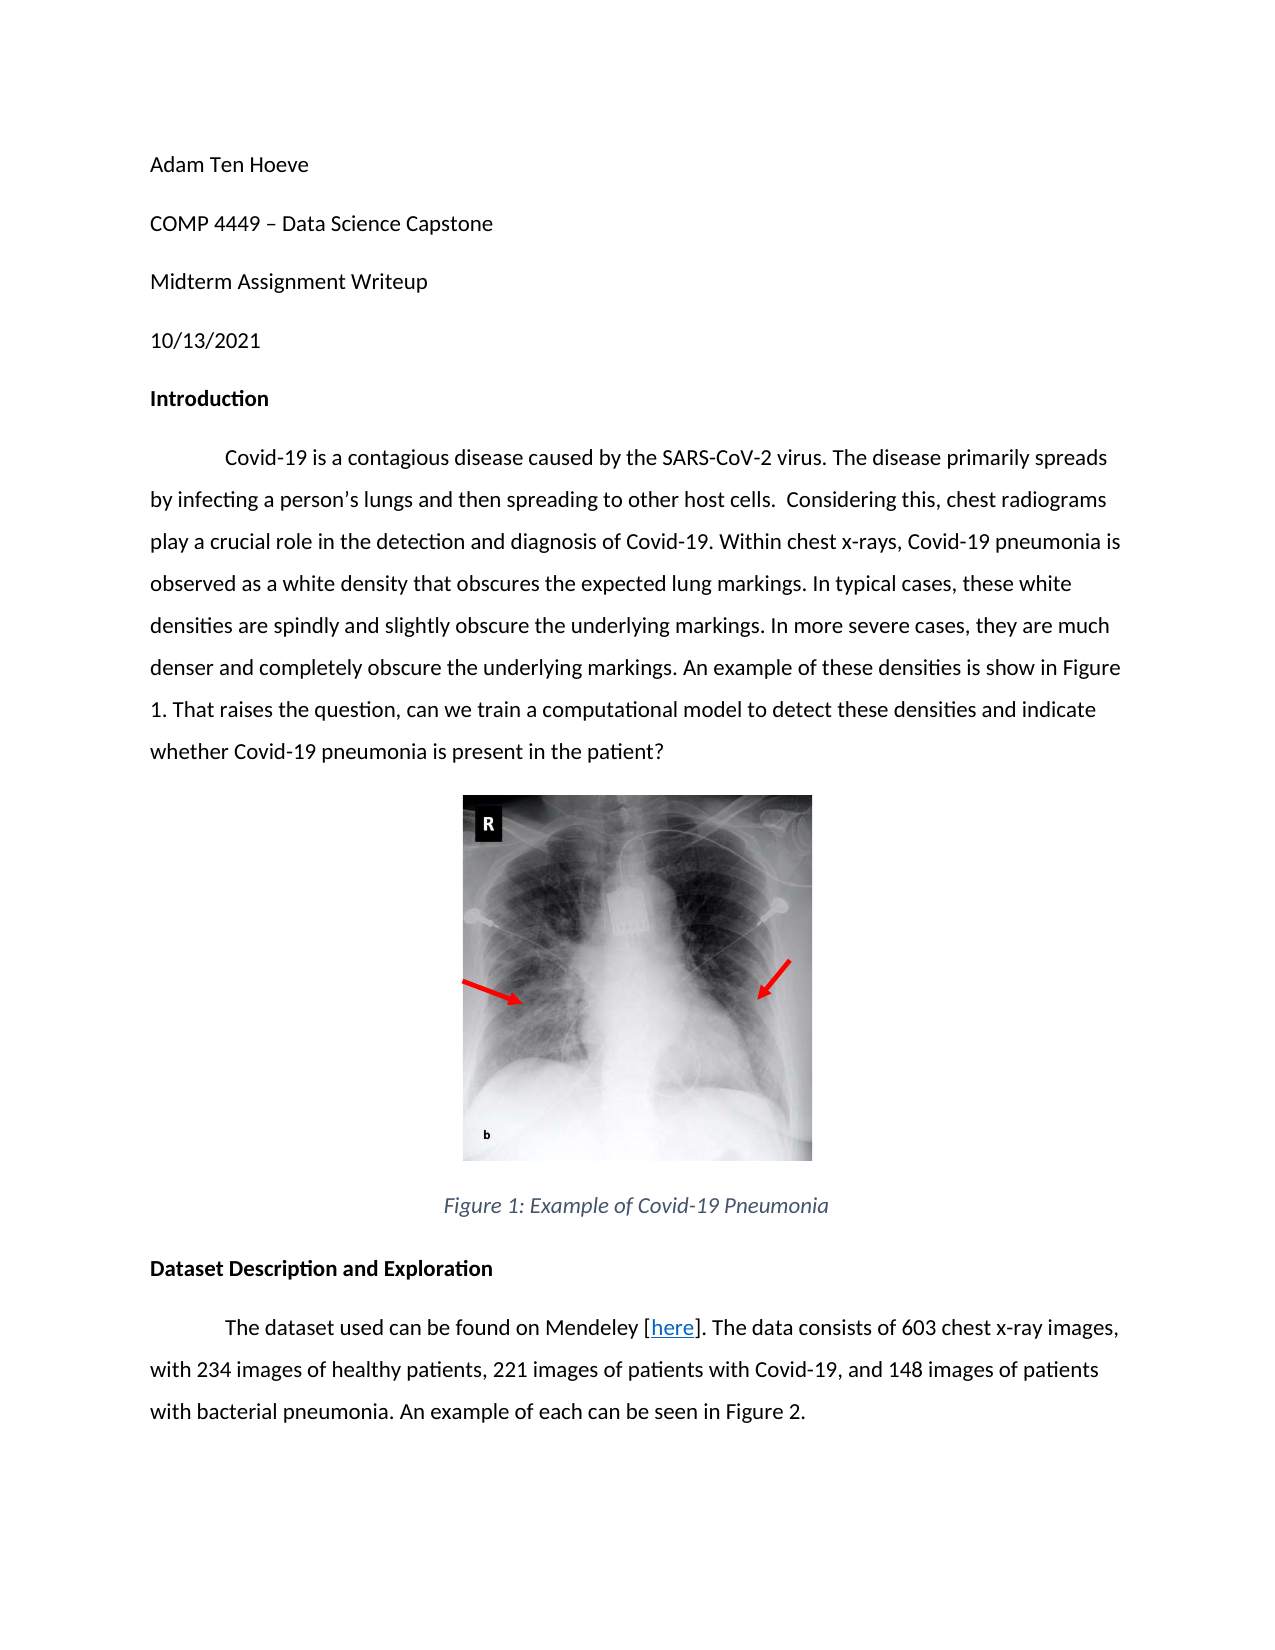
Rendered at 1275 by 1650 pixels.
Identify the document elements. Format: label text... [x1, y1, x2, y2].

text Introduction [150, 384, 1125, 413]
text Adam Ten Hoeve [150, 150, 1125, 178]
text 10/13/2021 [150, 326, 1125, 354]
text Midterm Assignment Writeup [150, 267, 1125, 295]
text The dataset used can be found on Mendeley [here]. The data consists of 603 chest x-ray images, with 234 images of healthy patients, 221 images of patients with Covid-19, and 148 images of patients with bacterial pneumonia. An example of each can be seen in Figure 2. [150, 1313, 1125, 1425]
text Covid-19 is a contagious disease caused by the SARS-CoV-2 virus. The disease primarily spreads by infecting a person’s lungs and then spreading to other host cells. Considering this, chest radiograms play a crucial role in the detection and diagnosis of Covid-19. Within chest x-rays, Covid-19 pneumonia is observed as a white density that obscures the expected lung markings. In typical cases, these white densities are spindly and slightly obscure the underlying markings. In more severe cases, they are much denser and completely obscure the underlying markings. An example of these densities is show in Figure 1. That raises the question, can we train a computational model to detect these densities and indicate whether Covid-19 pneumonia is present in the patient? [150, 443, 1125, 765]
text COMP 4449 – Data Science Capstone [150, 209, 1125, 237]
text Dataset Description and Exploration [150, 1254, 1125, 1282]
text Figure 1: Example of Covid-19 Pneumonia [150, 1191, 1125, 1219]
picture [462, 795, 813, 1161]
